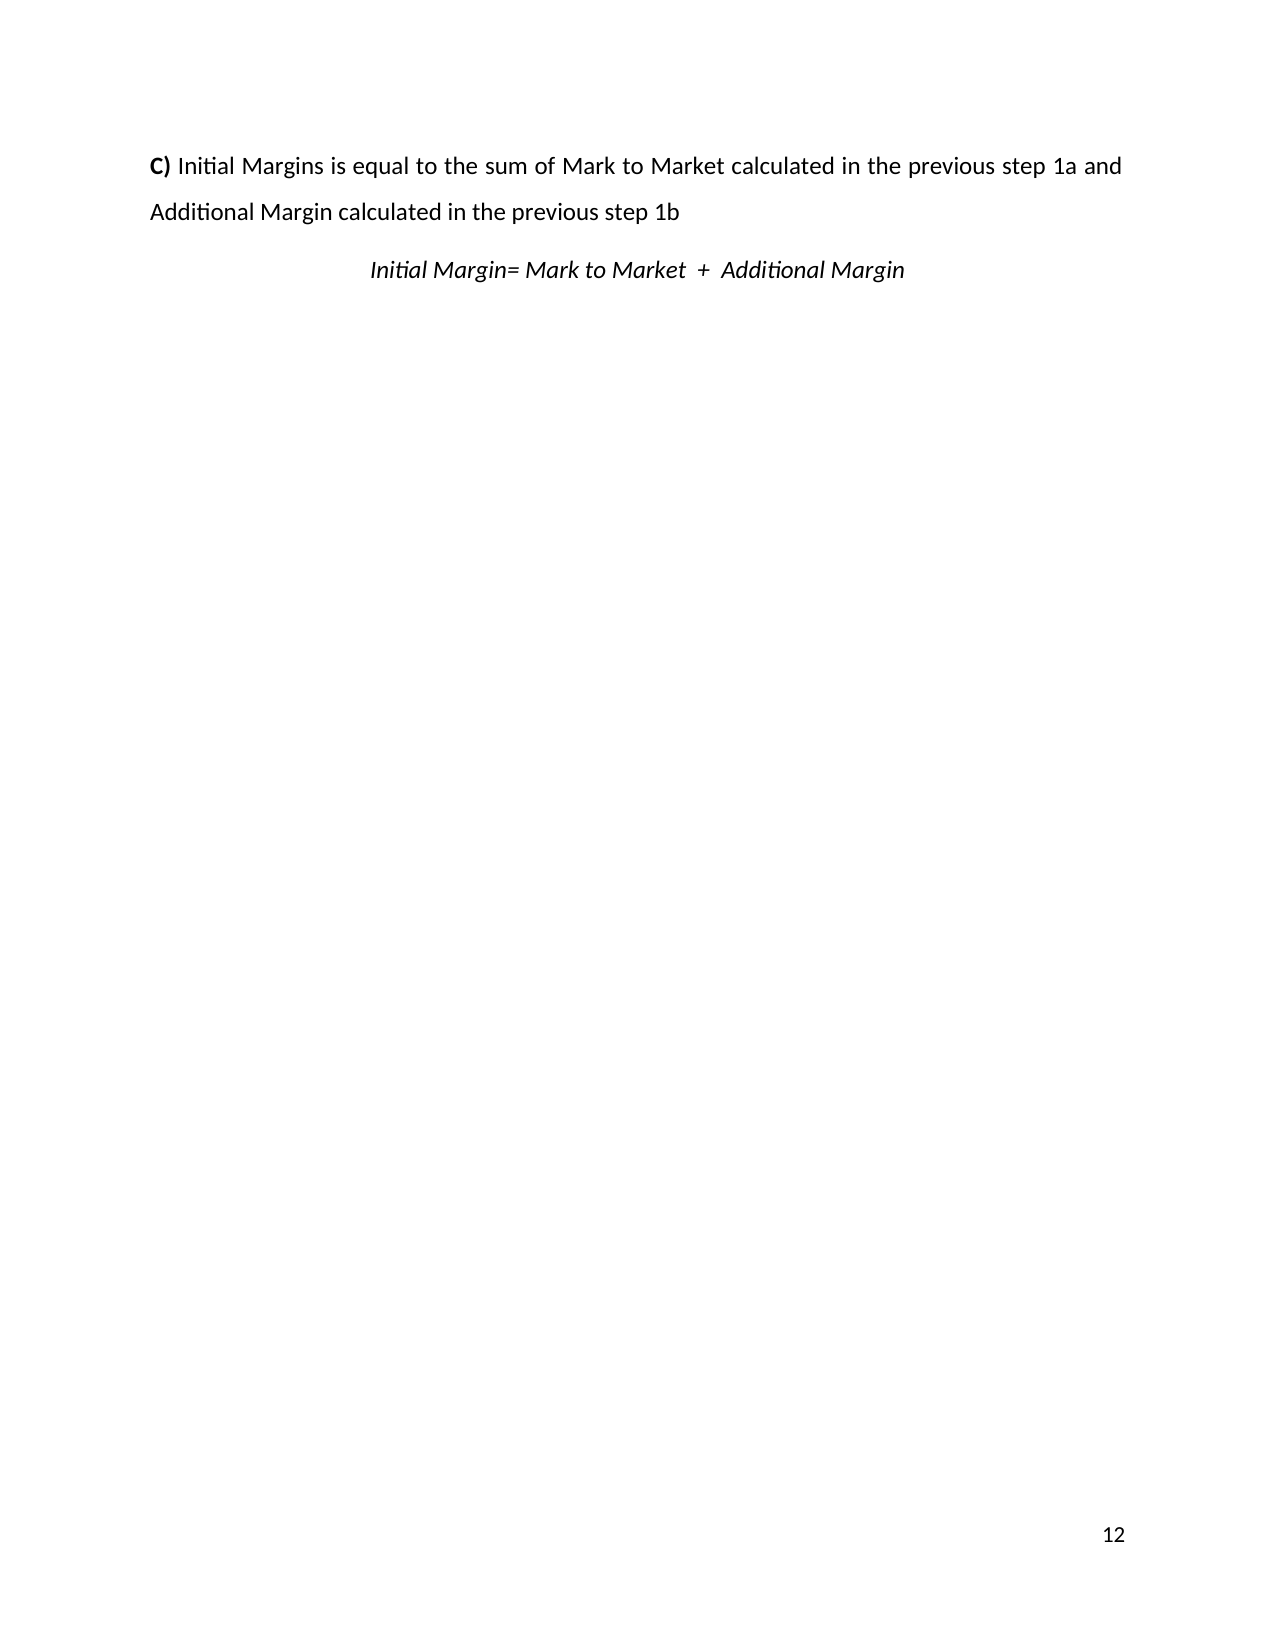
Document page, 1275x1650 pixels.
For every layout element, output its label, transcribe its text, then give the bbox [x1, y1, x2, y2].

text Initial Margin= Mark to Market + Additional Margin [150, 254, 1125, 284]
text C) Initial Margins is equal to the sum of Mark to Market calculated in the previous step 1a and Additional Margin calculated in the previous step 1b [150, 150, 1125, 226]
